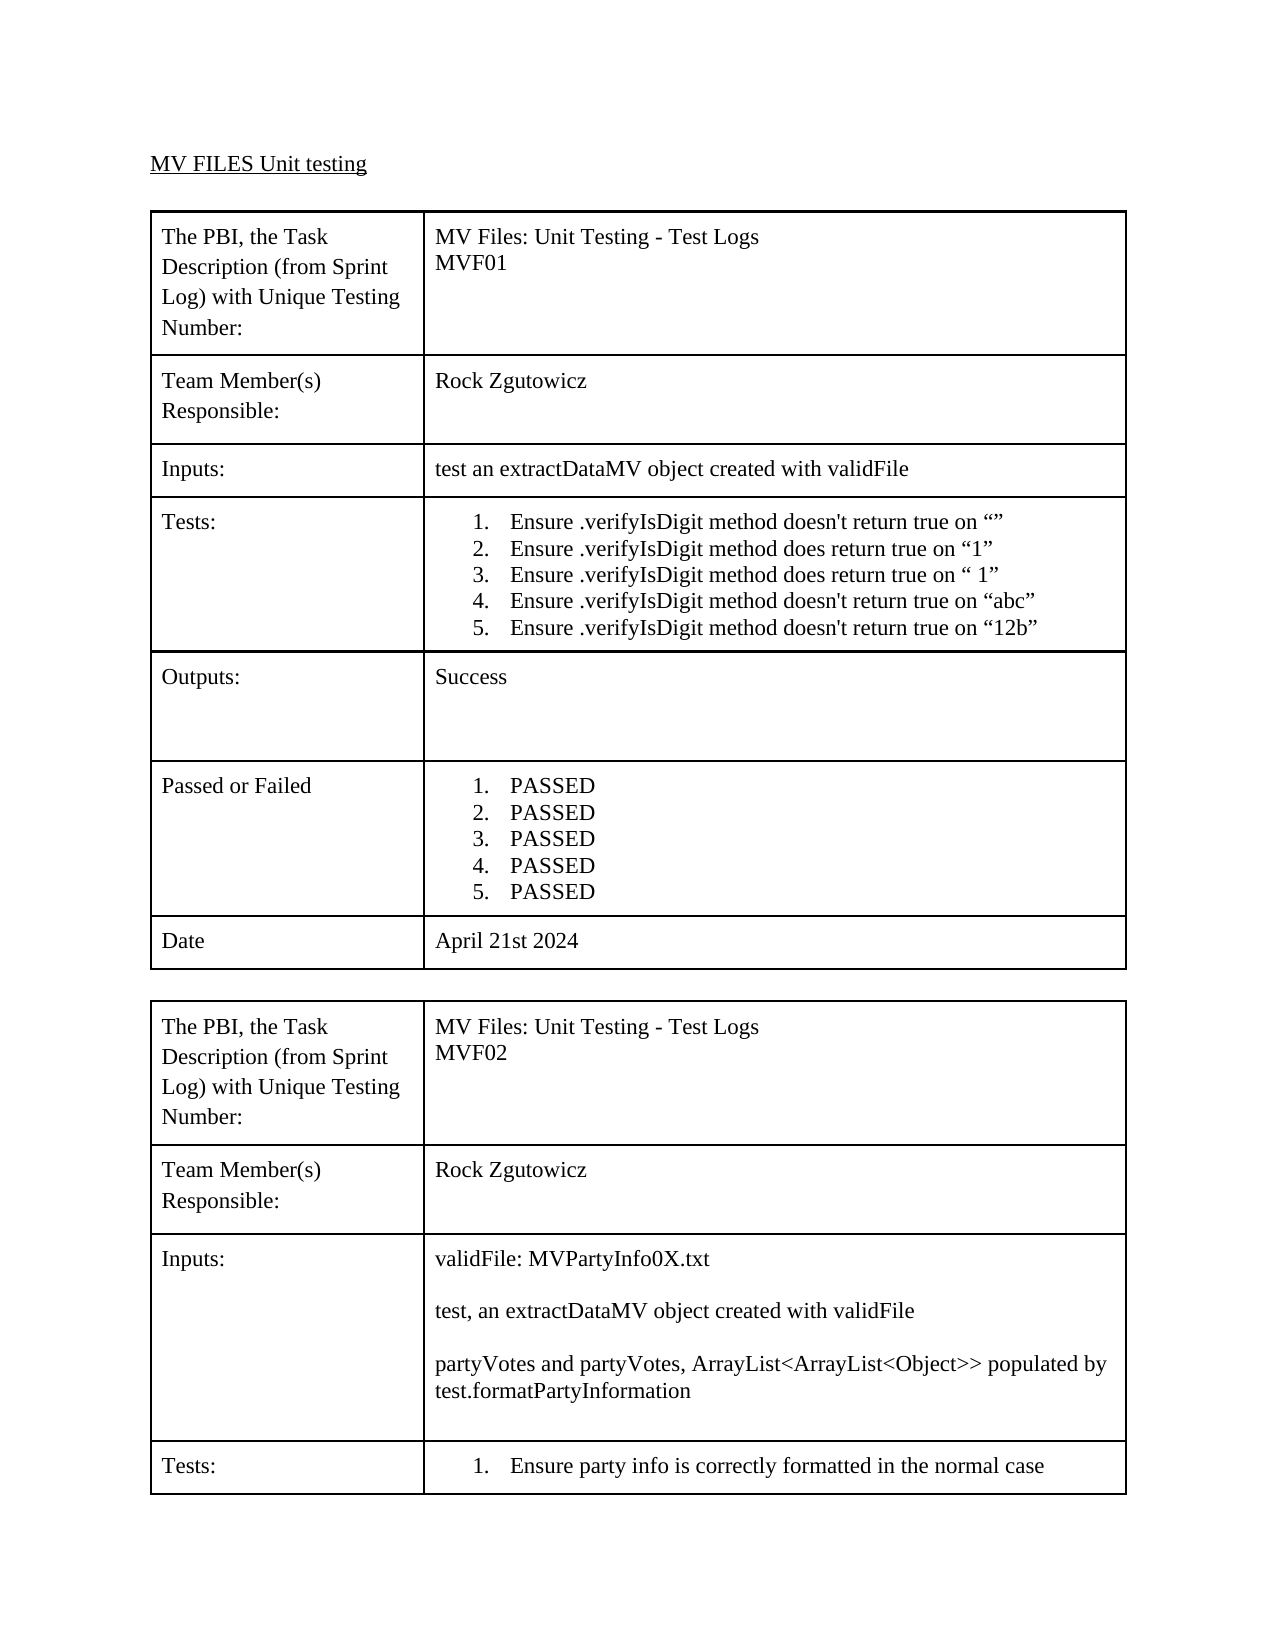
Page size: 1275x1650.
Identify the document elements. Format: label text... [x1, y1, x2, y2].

table_cell Rock Zgutowicz [425, 1146, 1125, 1232]
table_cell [425, 1442, 1125, 1493]
table_cell Success [425, 653, 1125, 760]
table_cell PASSED PASSED PASSED PASSED PASSED [425, 762, 1125, 915]
table_header The PBI, the Task Description (from Sprint Log) with Unique Testing Number: [152, 1002, 423, 1144]
table_cell test an extractDataMV object created with validFile [425, 445, 1125, 496]
table_header MV Files: Unit Testing - Test Logs MVF02 [425, 1002, 1125, 1144]
table_cell Tests: [152, 1442, 423, 1493]
table_cell Outputs: [152, 653, 423, 760]
table_header The PBI, the Task Description (from Sprint Log) with Unique Testing Number: [152, 213, 423, 354]
table_cell Tests: [152, 498, 423, 650]
table_cell Inputs: [152, 445, 423, 496]
table_cell Team Member(s) Responsible: [152, 1146, 423, 1232]
table_cell April 21st 2024 [425, 917, 1125, 968]
table_cell Team Member(s) Responsible: [152, 356, 423, 443]
table_cell Date [152, 917, 423, 968]
table_header MV Files: Unit Testing - Test Logs MVF01 [425, 213, 1125, 354]
table_cell validFile: MVPartyInfo0X.txt test, an extractDataMV object created with validFile partyVotes and partyVotes, ArrayList<ArrayList<Object>> populated by test.formatPartyInformation [425, 1235, 1125, 1440]
table_cell Rock Zgutowicz [425, 356, 1125, 443]
table_cell Passed or Failed [152, 762, 423, 915]
table_cell Inputs: [152, 1235, 423, 1440]
text MV FILES Unit testing [150, 150, 1125, 176]
table_cell Ensure .verifyIsDigit method doesn't return true on “” Ensure .verifyIsDigit method does return true on “1” Ensure .verifyIsDigit method does return true on “ 1” Ensure .verifyIsDigit method doesn't return true on “abc” Ensure .verifyIsDigit method doesn't return true on “12b” [425, 498, 1125, 650]
